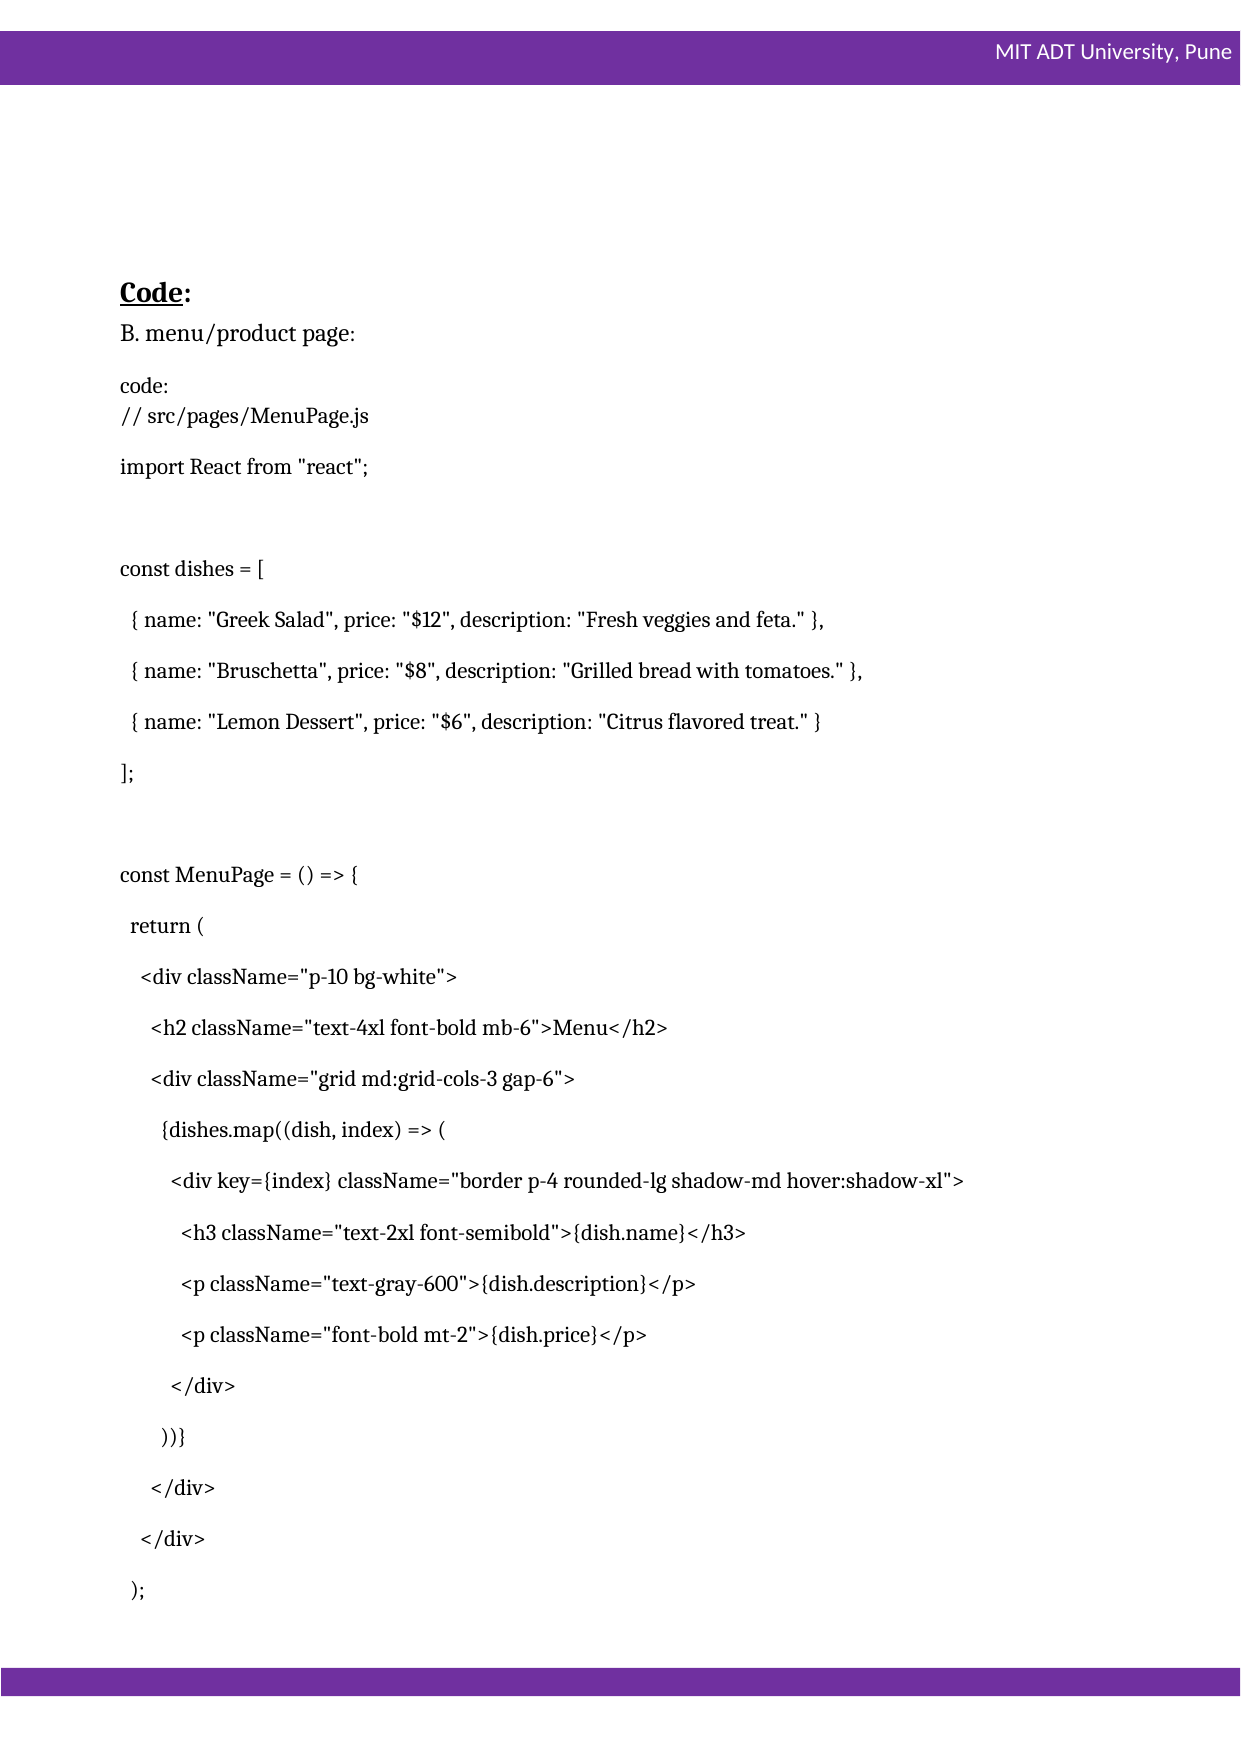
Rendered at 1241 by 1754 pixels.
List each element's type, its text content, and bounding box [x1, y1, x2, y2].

text <div className="grid md:grid-cols-3 gap-6"> [120, 1066, 1195, 1092]
text ]; [120, 760, 1195, 786]
text <p className="font-bold mt-2">{dish.price}</p> [120, 1321, 1195, 1348]
text B. menu/product page: [120, 318, 1195, 347]
text ); [120, 1577, 1195, 1603]
text </div> [120, 1526, 1195, 1552]
text { name: "Bruschetta", price: "$8", description: "Grilled bread with tomatoes." }, [120, 658, 1195, 684]
text <div className="p-10 bg-white"> [120, 964, 1195, 990]
text const dishes = [ [120, 556, 1195, 582]
text <h3 className="text-2xl font-semibold">{dish.name}</h3> [120, 1219, 1195, 1246]
text </div> [120, 1372, 1195, 1399]
text ))} [120, 1423, 1195, 1450]
text <div key={index} className="border p-4 rounded-lg shadow-md hover:shadow-xl"> [120, 1168, 1195, 1194]
text { name: "Greek Salad", price: "$12", description: "Fresh veggies and feta." }, [120, 607, 1195, 633]
text return ( [120, 913, 1195, 939]
subtitle Code: [120, 276, 1195, 309]
text {dishes.map((dish, index) => ( [120, 1117, 1195, 1143]
text <p className="text-gray-600">{dish.description}</p> [120, 1270, 1195, 1297]
text { name: "Lemon Dessert", price: "$6", description: "Citrus flavored treat." } [120, 709, 1195, 735]
text import React from "react"; [120, 454, 1195, 480]
text </div> [120, 1474, 1195, 1501]
text <h2 className="text-4xl font-bold mb-6">Menu</h2> [120, 1015, 1195, 1041]
text code: // src/pages/MenuPage.js [120, 372, 1195, 429]
text const MenuPage = () => { [120, 862, 1195, 888]
